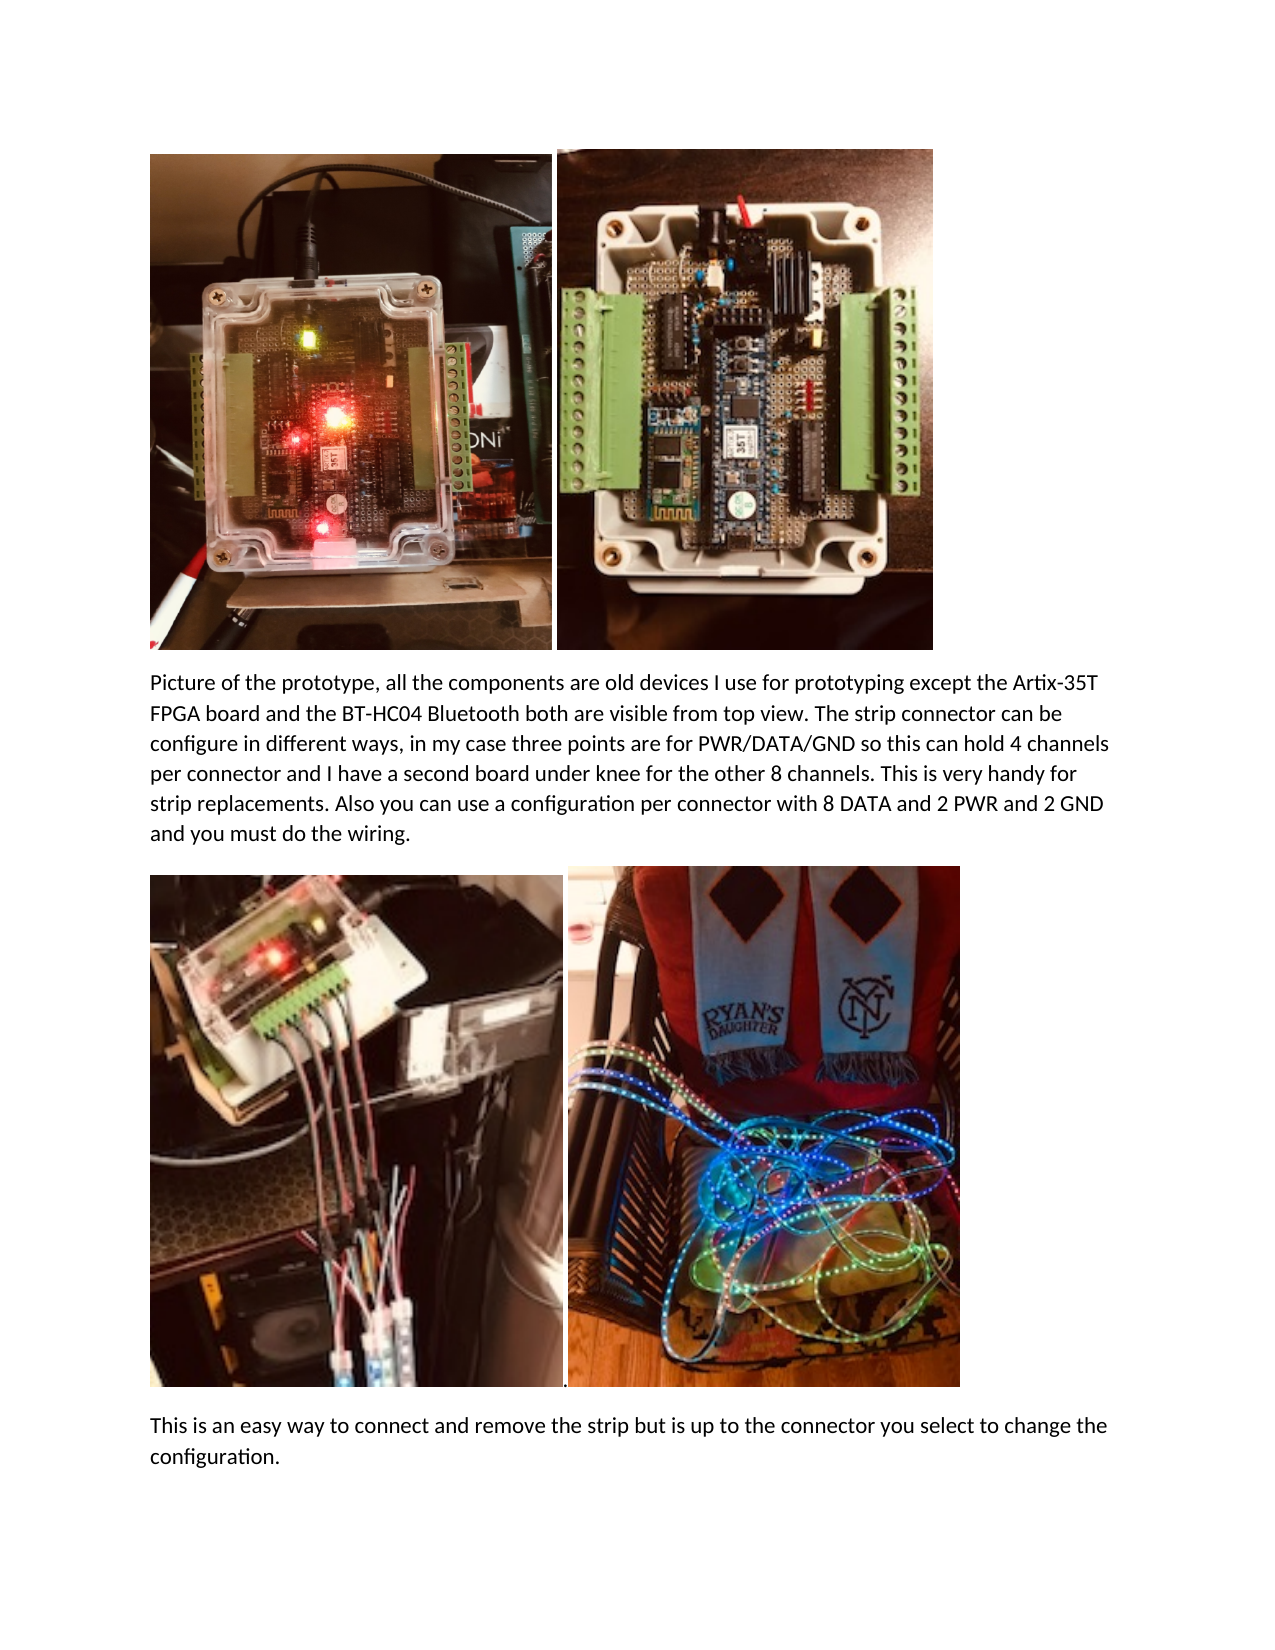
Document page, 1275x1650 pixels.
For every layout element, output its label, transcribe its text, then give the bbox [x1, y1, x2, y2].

text Picture of the prototype, all the components are old devices I use for prototyping except the Artix-35T FPGA board and the BT-HC04 Bluetooth both are visible from top view. The strip connector can be configure in different ways, in my case three points are for PWR/DATA/GND so this can hold 4 channels per connector and I have a second board under knee for the other 8 channels. This is very handy for strip replacements. Also you can use a configuration per connector with 8 DATA and 2 PWR and 2 GND and you must do the wiring. [150, 668, 1125, 848]
picture [150, 875, 563, 1387]
picture [568, 866, 960, 1387]
picture [557, 149, 933, 650]
picture [150, 154, 552, 650]
text This is an easy way to connect and remove the strip but is up to the connector you select to change the configuration. [150, 1412, 1125, 1470]
